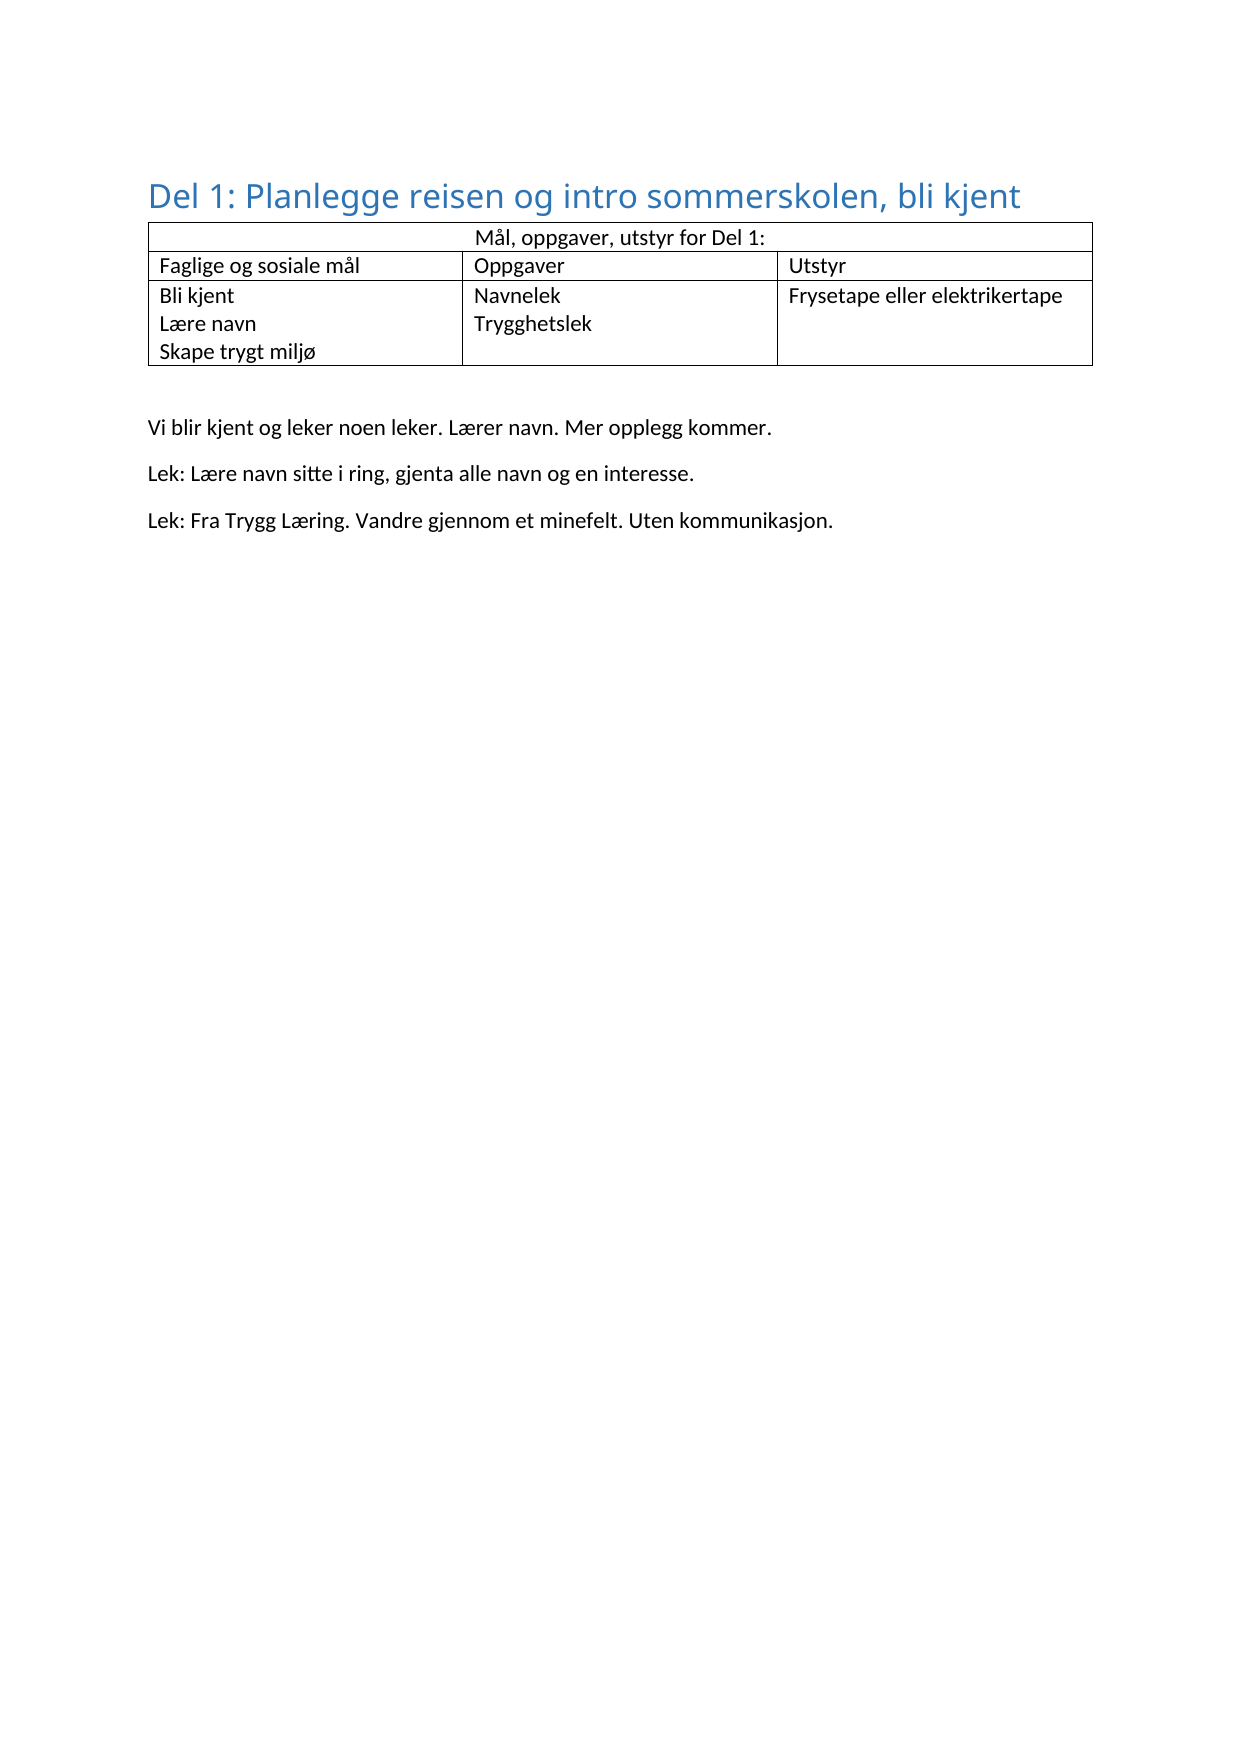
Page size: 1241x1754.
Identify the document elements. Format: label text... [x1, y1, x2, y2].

text Lek: Fra Trygg Læring. Vandre gjennom et minefelt. Uten kommunikasjon. [148, 506, 1093, 534]
table_cell Utstyr [778, 252, 1092, 280]
table_cell Bli kjent Lære navn Skape trygt miljø [149, 281, 462, 365]
table_cell Faglige og sosiale mål [149, 252, 462, 280]
table_cell Oppgaver [463, 252, 777, 280]
table_header Mål, oppgaver, utstyr for Del 1: [149, 223, 1092, 251]
text Vi blir kjent og leker noen leker. Lærer navn. Mer opplegg kommer. [148, 413, 1093, 441]
text Lek: Lære navn sitte i ring, gjenta alle navn og en interesse. [148, 459, 1093, 488]
subtitle Del 1: Planlegge reisen og intro sommerskolen, bli kjent [148, 173, 1093, 218]
table_cell Frysetape eller elektrikertape [778, 281, 1092, 365]
table_cell Navnelek Trygghetslek [463, 281, 777, 365]
